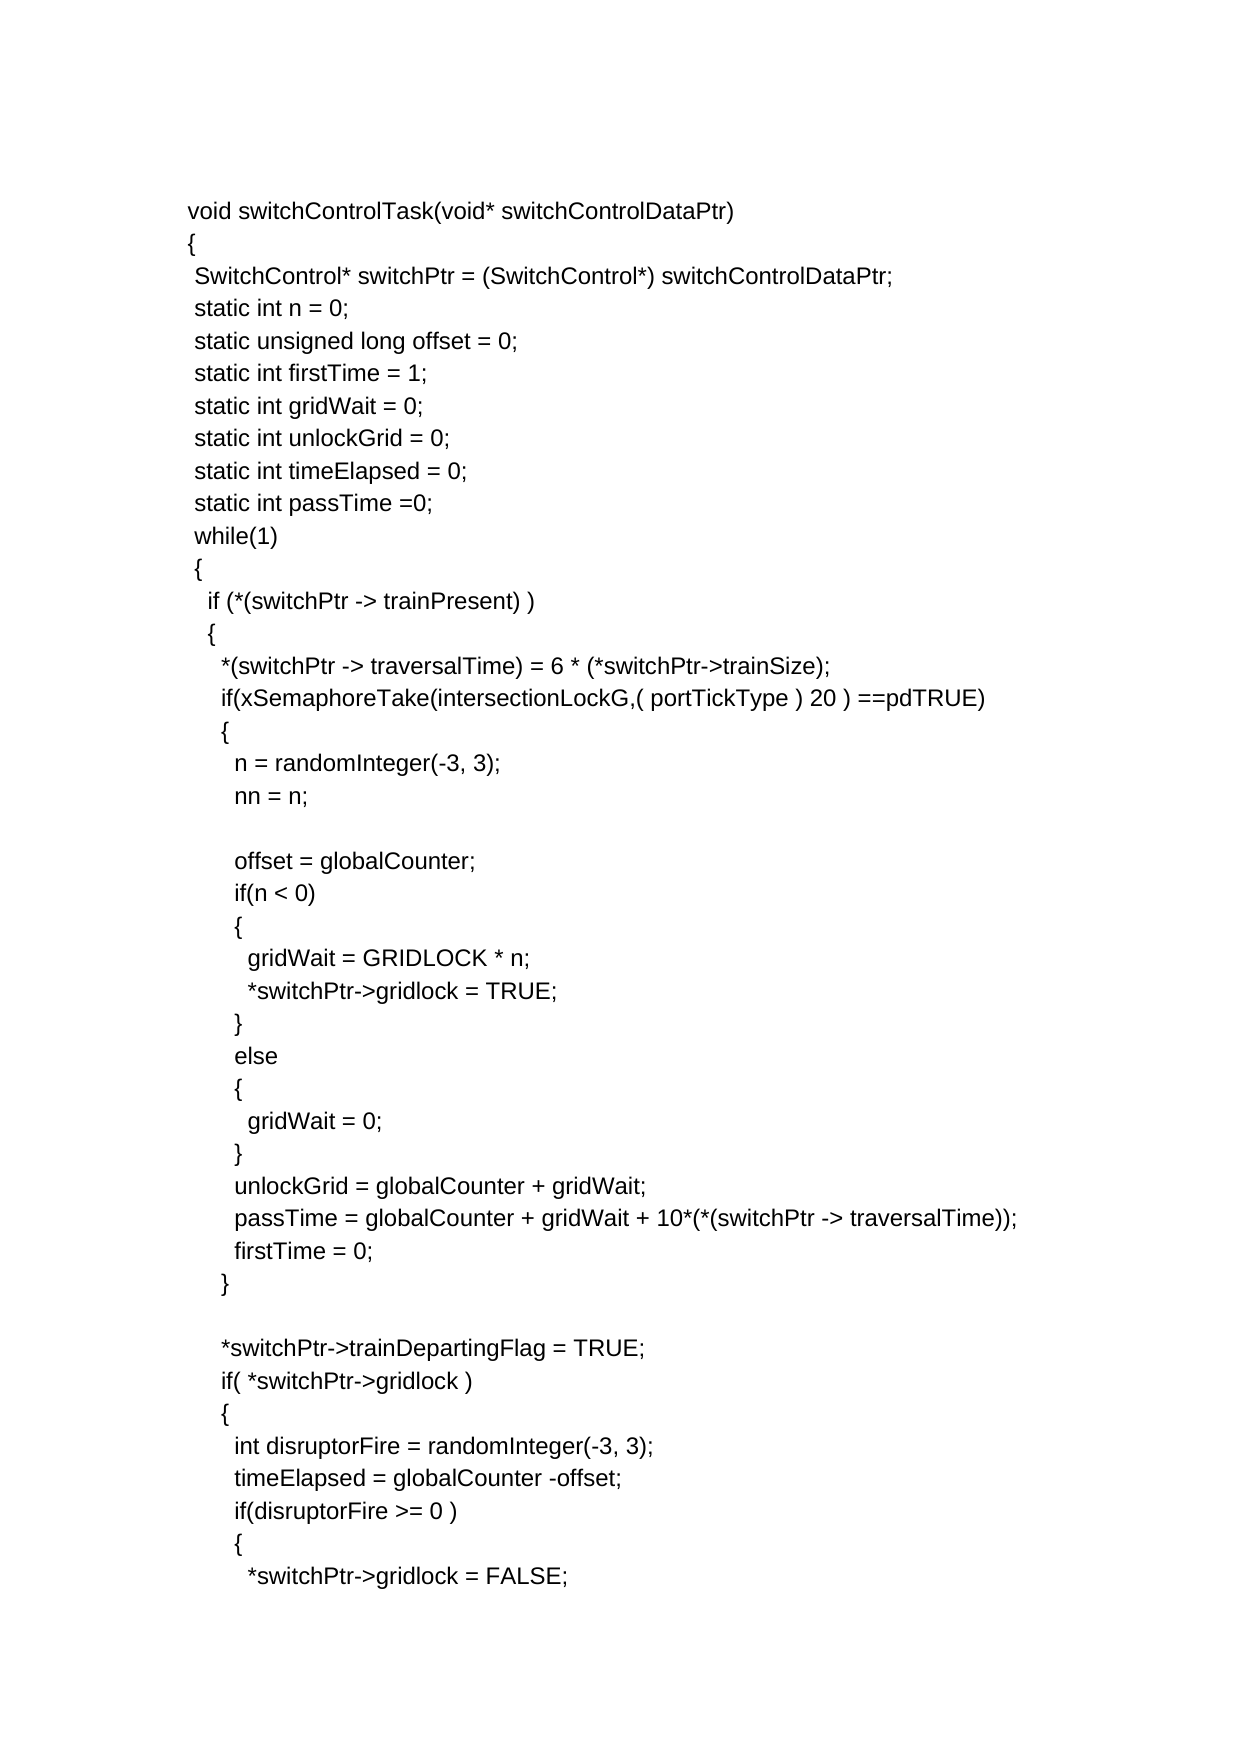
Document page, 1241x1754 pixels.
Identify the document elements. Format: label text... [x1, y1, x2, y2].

text *switchPtr->trainDepartingFlag = TRUE; [187, 1332, 1053, 1364]
text void switchControlTask(void* switchControlDataPtr) [187, 194, 1053, 227]
text unlockGrid = globalCounter + gridWait; [187, 1169, 1053, 1202]
text offset = globalCounter; [187, 844, 1053, 877]
text *switchPtr->gridlock = FALSE; [187, 1559, 1053, 1592]
text static unsigned long offset = 0; [187, 324, 1053, 357]
text passTime = globalCounter + gridWait + 10*(*(switchPtr -> traversalTime)); [187, 1202, 1053, 1234]
text int disruptorFire = randomInteger(-3, 3); [187, 1429, 1053, 1462]
text } [187, 1137, 1053, 1169]
text static int gridWait = 0; [187, 389, 1053, 422]
text } [187, 1007, 1053, 1039]
text } [187, 1267, 1053, 1299]
text if(disruptorFire >= 0 ) [187, 1494, 1053, 1527]
text { [187, 1397, 1053, 1429]
text static int n = 0; [187, 292, 1053, 324]
text SwitchControl* switchPtr = (SwitchControl*) switchControlDataPtr; [187, 259, 1053, 292]
text gridWait = GRIDLOCK * n; [187, 942, 1053, 974]
text *switchPtr->gridlock = TRUE; [187, 974, 1053, 1007]
text timeElapsed = globalCounter -offset; [187, 1462, 1053, 1494]
text { [187, 227, 1053, 259]
text { [187, 909, 1053, 942]
text static int unlockGrid = 0; [187, 422, 1053, 454]
text firstTime = 0; [187, 1234, 1053, 1267]
text if( *switchPtr->gridlock ) [187, 1364, 1053, 1397]
text while(1) [187, 519, 1053, 552]
text else [187, 1039, 1053, 1072]
text if(n < 0) [187, 877, 1053, 909]
text static int passTime =0; [187, 487, 1053, 519]
text *(switchPtr -> traversalTime) = 6 * (*switchPtr->trainSize); [187, 649, 1053, 682]
text static int timeElapsed = 0; [187, 454, 1053, 487]
text n = randomInteger(-3, 3); [187, 747, 1053, 779]
text { [187, 552, 1053, 584]
text gridWait = 0; [187, 1104, 1053, 1137]
text { [187, 1527, 1053, 1559]
text if (*(switchPtr -> trainPresent) ) [187, 584, 1053, 617]
text nn = n; [187, 779, 1053, 812]
text { [187, 714, 1053, 747]
text { [187, 1072, 1053, 1104]
text if(xSemaphoreTake(intersectionLockG,( portTickType ) 20 ) ==pdTRUE) [187, 682, 1053, 714]
text { [187, 617, 1053, 649]
text static int firstTime = 1; [187, 357, 1053, 389]
